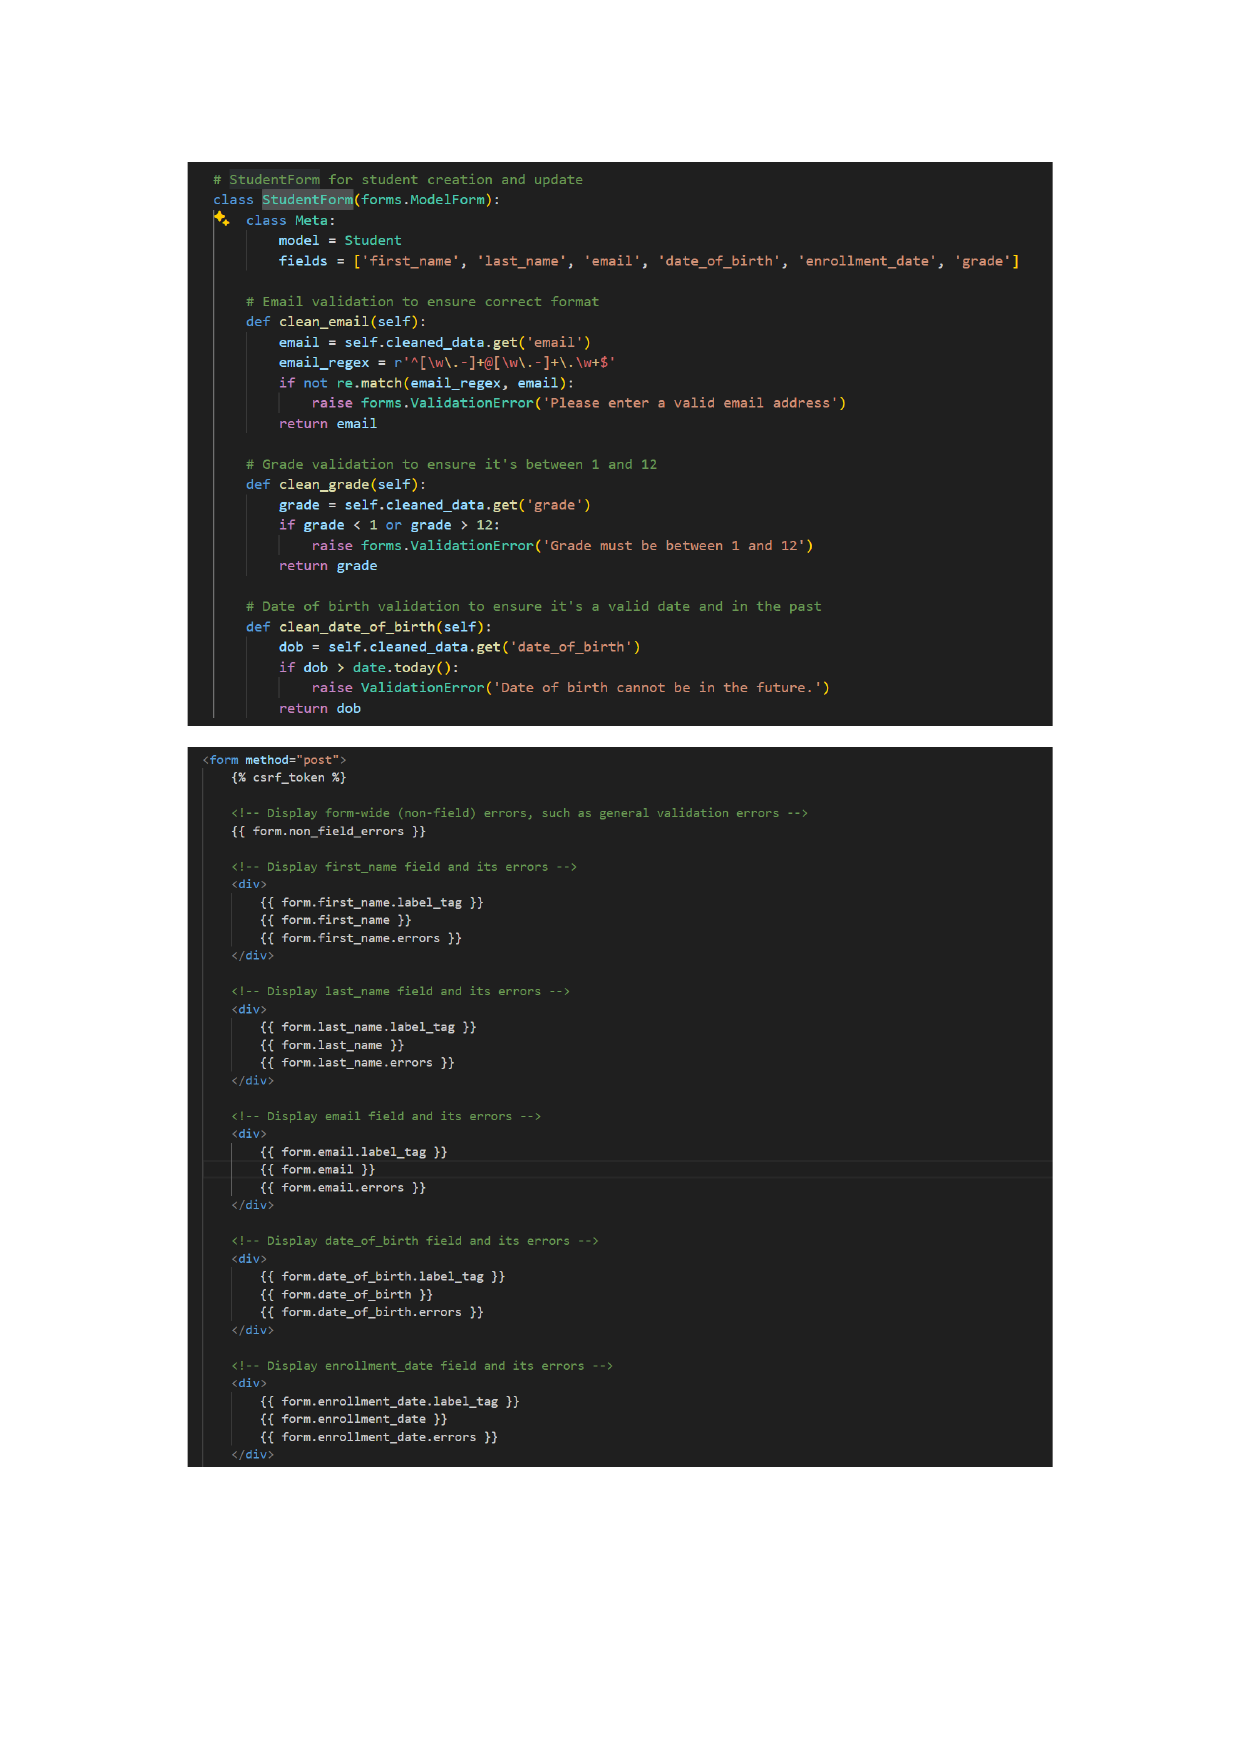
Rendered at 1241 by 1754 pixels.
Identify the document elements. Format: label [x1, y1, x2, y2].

picture [187, 747, 1053, 1467]
picture [187, 162, 1053, 726]
